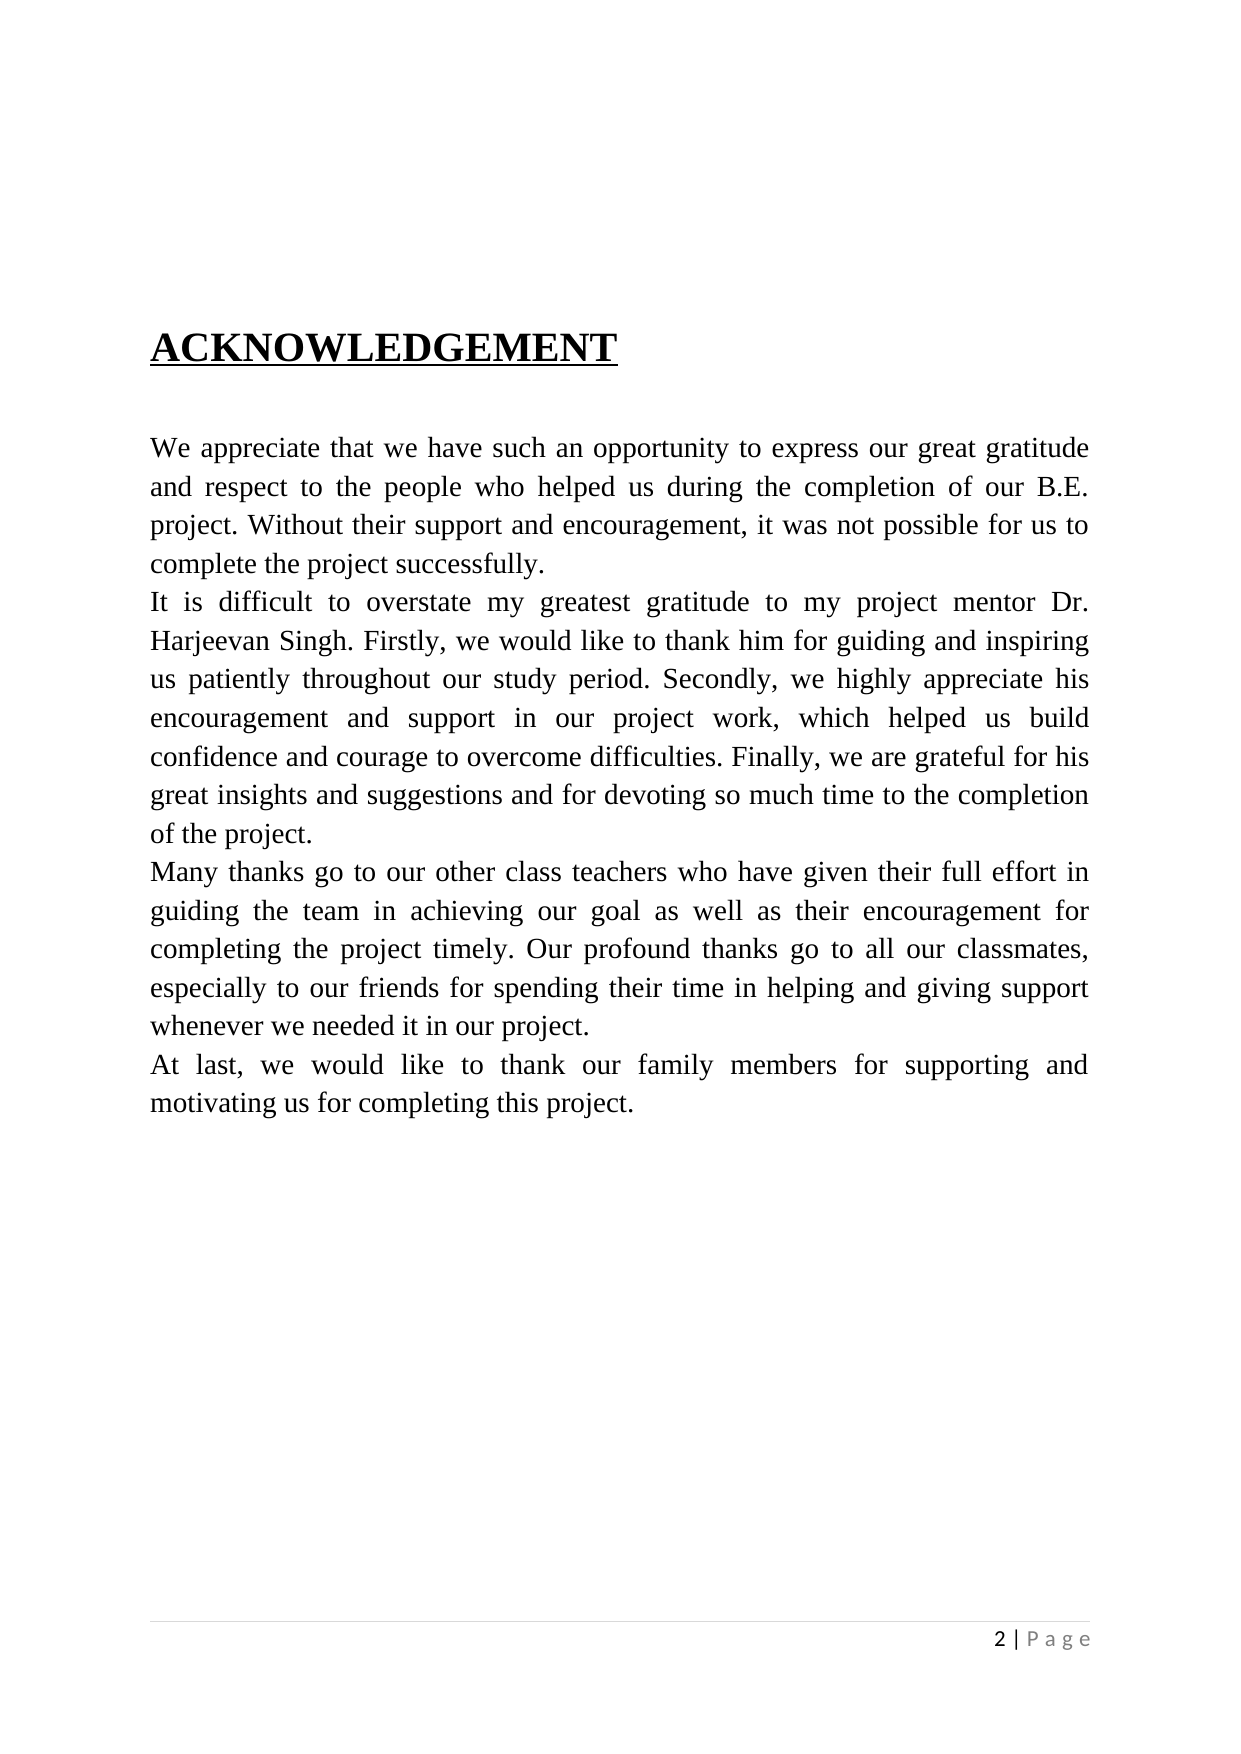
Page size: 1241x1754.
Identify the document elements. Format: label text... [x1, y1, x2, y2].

text We appreciate that we have such an opportunity to express our great gratitude and respect to the people who helped us during the completion of our B.E. project. Without their support and encouragement, it was not possible for us to complete the project successfully. [150, 430, 1090, 579]
text It is difficult to overstate my greatest gratitude to my project mentor Dr. Harjeevan Singh. Firstly, we would like to thank him for guiding and inspiring us patiently throughout our study period. Secondly, we highly appreciate his encouragement and support in our project work, which helped us build confidence and courage to overcome difficulties. Finally, we are grateful for his great insights and suggestions and for devoting so much time to the completion of the project. [150, 584, 1090, 849]
text ACKNOWLEDGEMENT [150, 322, 1090, 370]
text At last, we would like to thank our family members for supporting and motivating us for completing this project. [150, 1047, 1090, 1119]
text Many thanks go to our other class teachers who have given their full effort in guiding the team in achieving our goal as well as their encouragement for completing the project timely. Our profound thanks go to all our classmates, especially to our friends for spending their time in helping and giving support whenever we needed it in our project. [150, 854, 1090, 1042]
